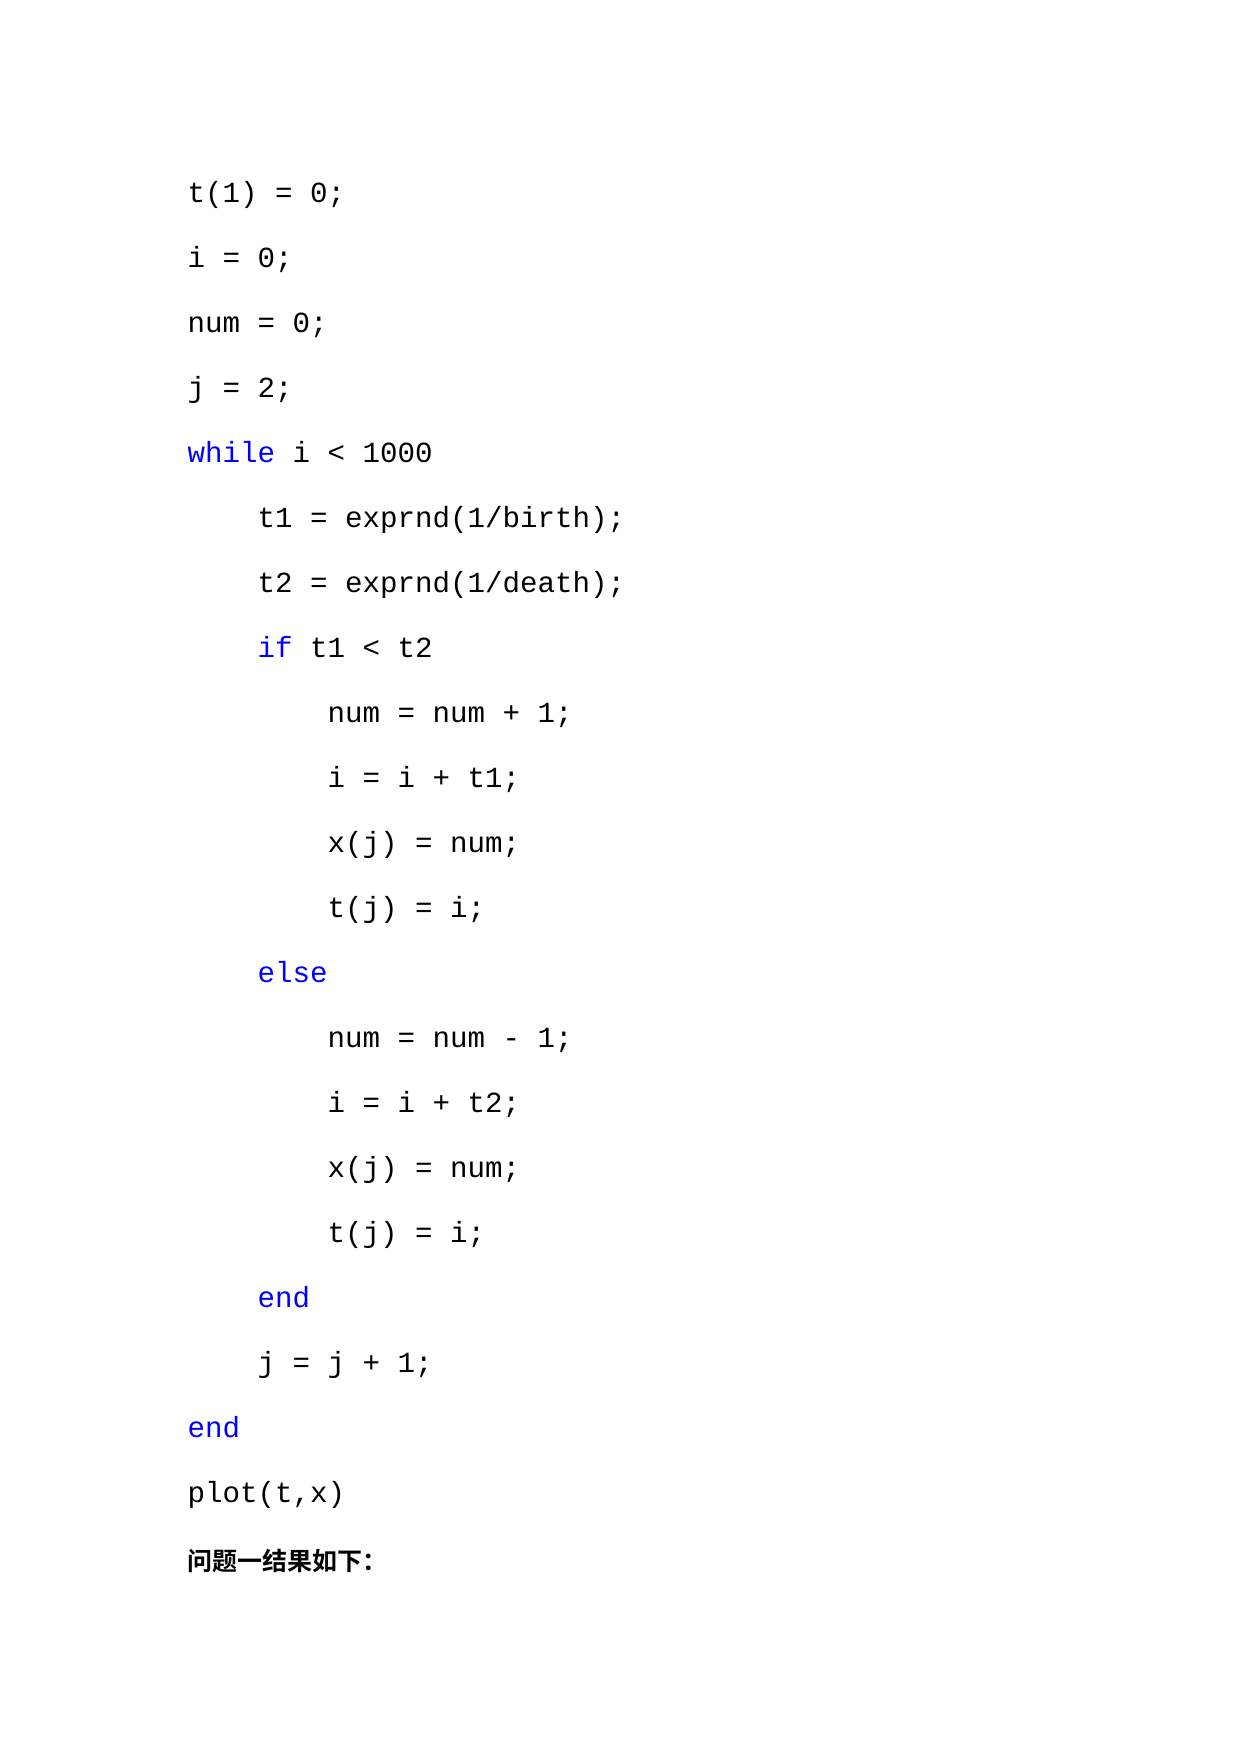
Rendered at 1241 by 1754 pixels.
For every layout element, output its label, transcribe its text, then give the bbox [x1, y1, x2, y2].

text t1 = exprnd(1/birth); [187, 487, 1053, 552]
text i = i + t2; [187, 1072, 1053, 1137]
text t2 = exprnd(1/death); [187, 552, 1053, 617]
text i = i + t1; [187, 747, 1053, 812]
text 问题一结果如下： [187, 1527, 1053, 1592]
text num = num - 1; [187, 1007, 1053, 1072]
text x(j) = num; [187, 812, 1053, 877]
text plot(t,x) [187, 1462, 1053, 1527]
text while i < 1000 [187, 422, 1053, 487]
text j = j + 1; [187, 1332, 1053, 1397]
text num = num + 1; [187, 682, 1053, 747]
text if t1 < t2 [187, 617, 1053, 682]
text j = 2; [187, 357, 1053, 422]
text i = 0; [187, 227, 1053, 292]
text else [187, 942, 1053, 1007]
text num = 0; [187, 292, 1053, 357]
text t(j) = i; [187, 877, 1053, 942]
text x(j) = num; [187, 1137, 1053, 1202]
text end [187, 1267, 1053, 1332]
text end [187, 1397, 1053, 1462]
text t(1) = 0; [187, 162, 1053, 227]
text t(j) = i; [187, 1202, 1053, 1267]
